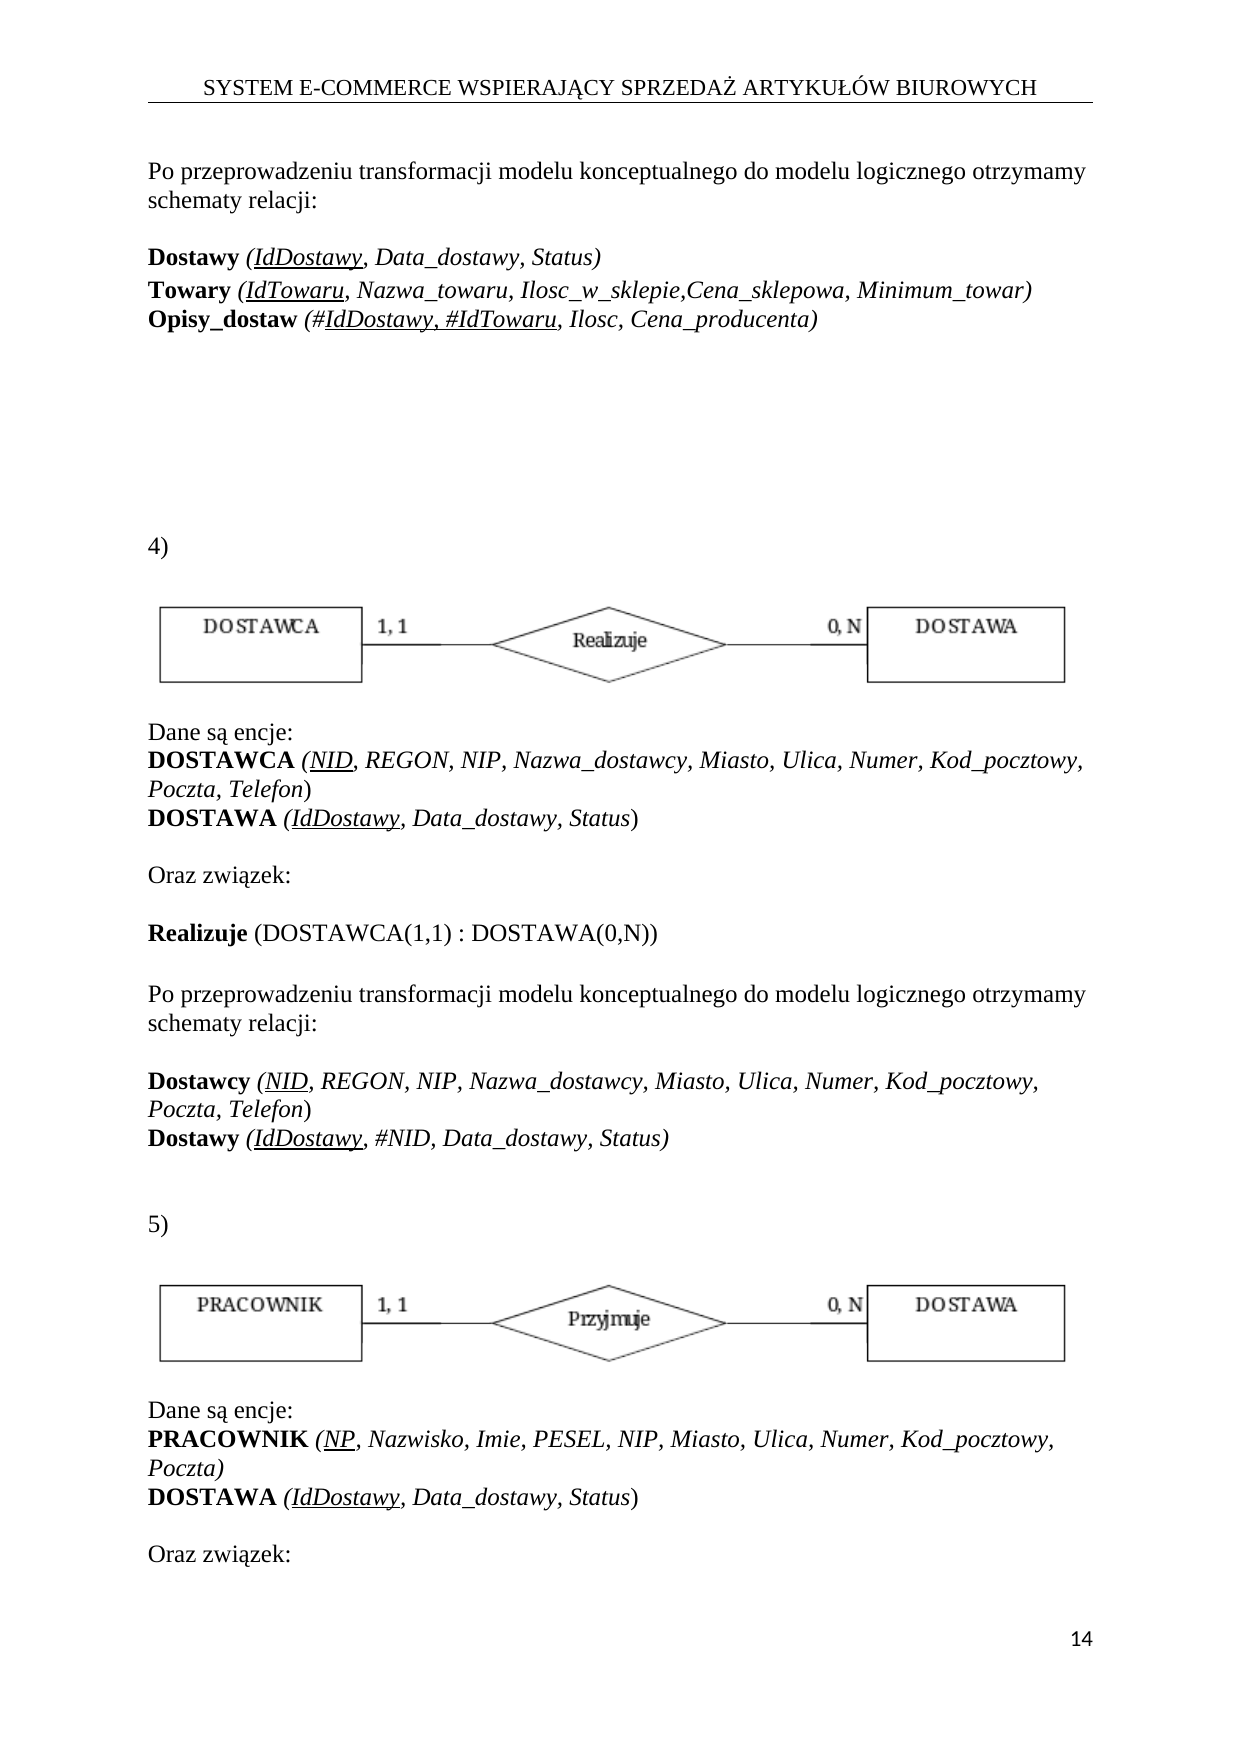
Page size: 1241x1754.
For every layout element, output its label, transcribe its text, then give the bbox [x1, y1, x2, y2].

text 4) [148, 531, 1093, 559]
text Po przeprowadzeniu transformacji modelu konceptualnego do modelu logicznego otrzymamy schematy relacji: [148, 979, 1093, 1037]
text DOSTAWCA (NID, REGON, NIP, Nazwa_dostawcy, Miasto, Ulica, Numer, Kod_pocztowy, Poczta, Telefon) [148, 745, 1093, 803]
text Opisy_dostaw (#IdDostawy, #IdTowaru, Ilosc, Cena_producenta) [148, 304, 1093, 333]
text Po przeprowadzeniu transformacji modelu konceptualnego do modelu logicznego otrzymamy schematy relacji: [148, 156, 1093, 213]
text DOSTAWA (IdDostawy, Data_dostawy, Status) [148, 1482, 1093, 1510]
text Dostawy (IdDostawy, Data_dostawy, Status) [148, 242, 1093, 271]
text Dostawy (IdDostawy, #NID, Data_dostawy, Status) [148, 1123, 1093, 1152]
text 5) [148, 1209, 1093, 1238]
text Dane są encje: [148, 717, 1093, 745]
text PRACOWNIK (NP, Nazwisko, Imie, PESEL, NIP, Miasto, Ulica, Numer, Kod_pocztowy, Poczta) [148, 1424, 1093, 1482]
text Dane są encje: [148, 1395, 1093, 1424]
text Oraz związek: [148, 860, 1093, 889]
text Dostawcy (NID, REGON, NIP, Nazwa_dostawcy, Miasto, Ulica, Numer, Kod_pocztowy, Poczta, Telefon) [148, 1066, 1093, 1123]
text Towary (IdTowaru, Nazwa_towaru, Ilosc_w_sklepie,Cena_sklepowa, Minimum_towar) [148, 275, 1093, 304]
text DOSTAWA (IdDostawy, Data_dostawy, Status) [148, 803, 1093, 832]
text Oraz związek: [148, 1539, 1093, 1568]
text Realizuje (DOSTAWCA(1,1) : DOSTAWA(0,N)) [148, 918, 1093, 947]
